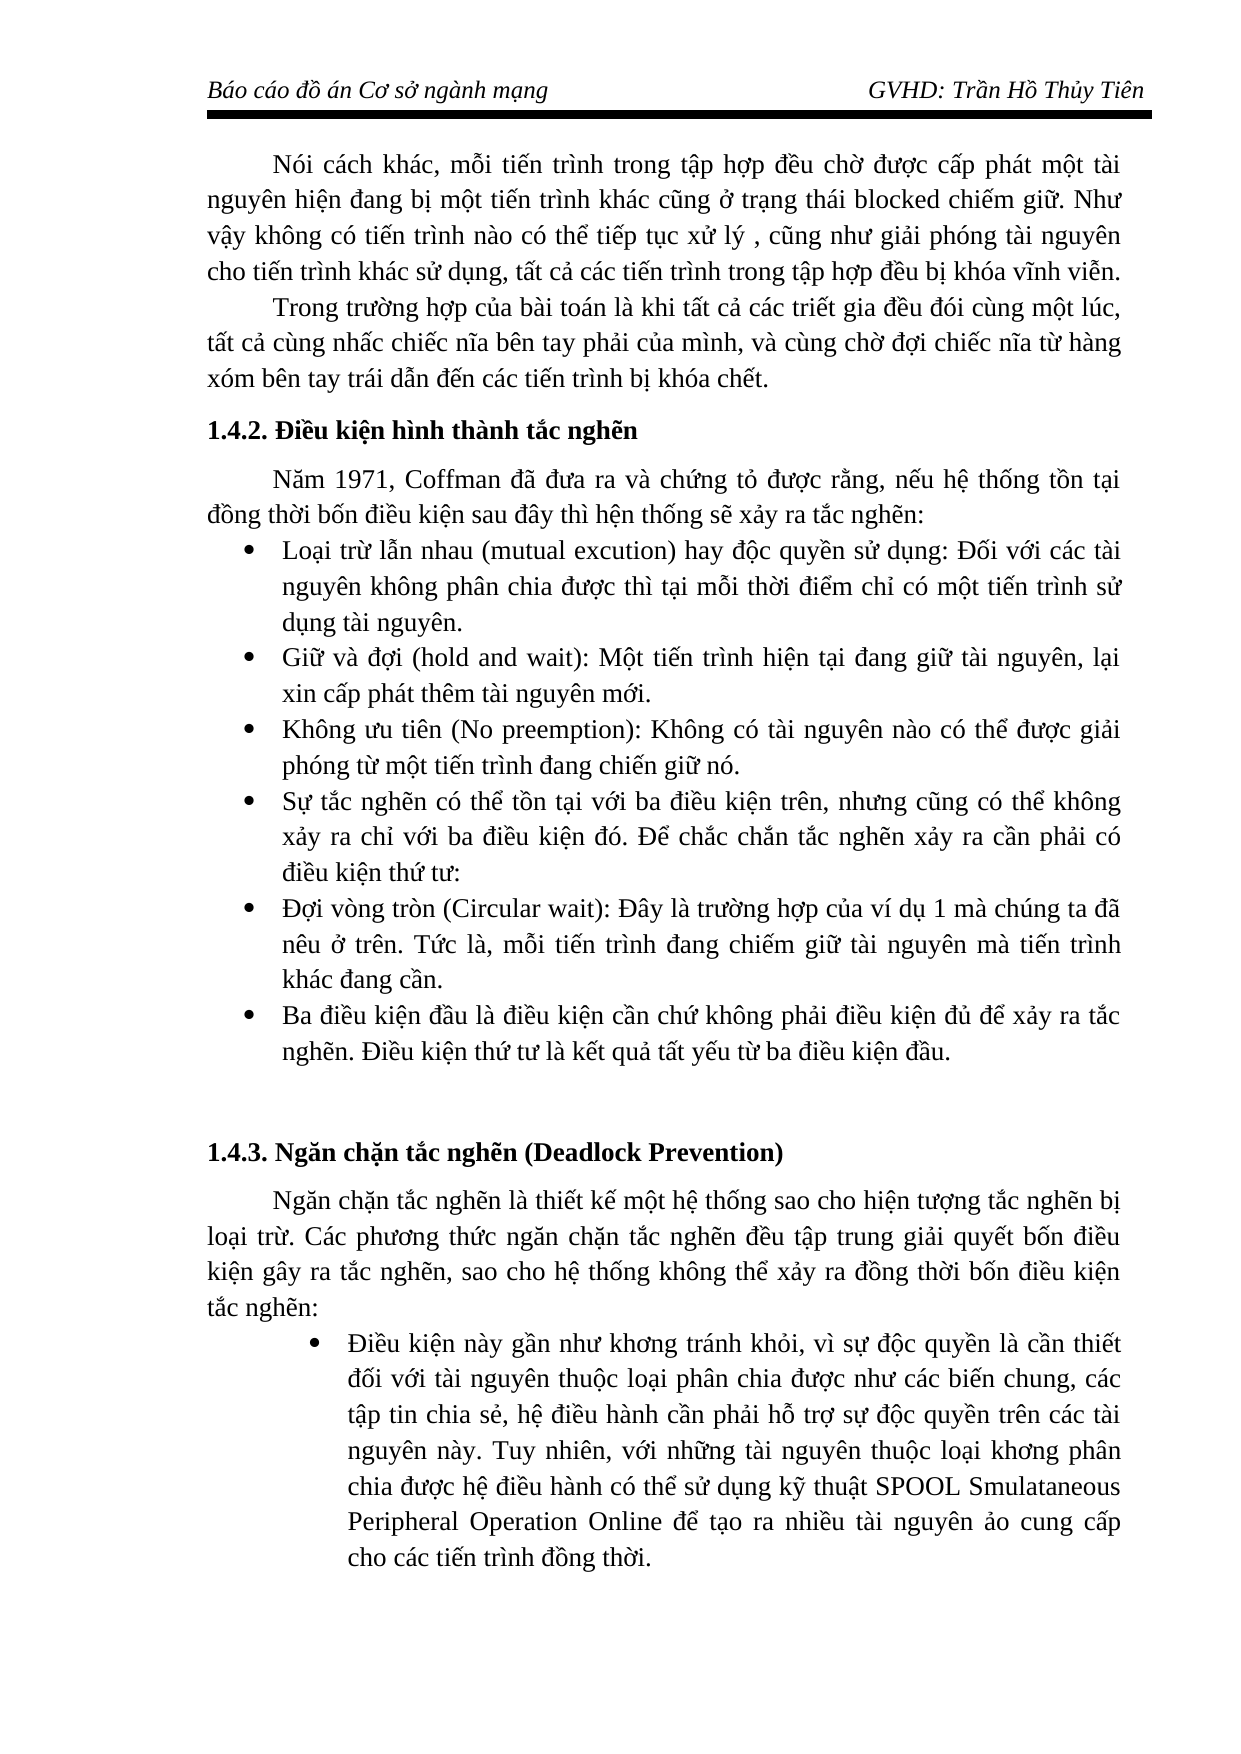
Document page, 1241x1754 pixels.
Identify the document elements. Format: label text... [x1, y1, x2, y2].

text Năm 1971, Coffman đã đưa ra và chứng tỏ được rằng, nếu hệ thống tồn tại đồng thời bốn điều kiện sau đây thì hện thống sẽ xảy ra tắc nghẽn: [207, 463, 1122, 529]
list Loại trừ lẫn nhau (mutual excution) hay độc quyền sử dụng: Đối với các tài nguyên không phân chia được thì tại mỗi thời điểm chỉ có một tiến trình sử dụng tài nguyên. [244, 534, 1122, 637]
list Ba điều kiện đầu là điều kiện cần chứ không phải điều kiện đủ để xảy ra tắc nghẽn. Điều kiện thứ tư là kết quả tất yếu từ ba điều kiện đầu. [244, 999, 1122, 1066]
list Đợi vòng tròn (Circular wait): Đây là trường hợp của ví dụ 1 mà chúng ta đã nêu ở trên. Tức là, mỗi tiến trình đang chiếm giữ tài nguyên mà tiến trình khác đang cần. [244, 892, 1122, 994]
text Ngăn chặn tắc nghẽn (Deadlock Prevention) [207, 1136, 1122, 1167]
list Ngăn chặn tắc nghẽn là thiết kế một hệ thống sao cho hiện tượng tắc nghẽn bị loại trừ. Các phương thức ngăn chặn tắc nghẽn đều tập trung giải quyết bốn điều kiện gây ra tắc nghẽn, sao cho hệ thống không thể xảy ra đồng thời bốn điều kiện tắc nghẽn: [207, 1184, 1122, 1322]
text Điều kiện hình thành tắc nghẽn [207, 414, 1122, 446]
list Nói cách khác, mỗi tiến trình trong tập hợp đều chờ được cấp phát một tài nguyên hiện đang bị một tiến trình khác cũng ở trạng thái blocked chiếm giữ. Như vậy không có tiến trình nào có thể tiếp tục xử lý , cũng như giải phóng tài nguyên cho tiến trình khác sử dụng, tất cả các tiến trình trong tập hợp đều bị khóa vĩnh viễn. [207, 148, 1122, 286]
list Trong trường hợp của bài toán là khi tất cả các triết gia đều đói cùng một lúc, tất cả cùng nhấc chiếc nĩa bên tay phải của mình, và cùng chờ đợi chiếc nĩa từ hàng xóm bên tay trái dẫn đến các tiến trình bị khóa chết. [207, 291, 1122, 393]
list Không ưu tiên (No preemption): Không có tài nguyên nào có thể được giải phóng từ một tiến trình đang chiến giữ nó. [244, 713, 1122, 780]
list Điều kiện này gần như khơng tránh khỏi, vì sự độc quyền là cần thiết đối với tài nguyên thuộc loại phân chia được như các biến chung, các tập tin chia sẻ, hệ điều hành cần phải hỗ trợ sự độc quyền trên các tài nguyên này. Tuy nhiên, với những tài nguyên thuộc loại khơng phân chia được hệ điều hành có thể sử dụng kỹ thuật SPOOL Smulataneous Peripheral Operation Online để tạo ra nhiều tài nguyên ảo cung cấp cho các tiến trình đồng thời. [310, 1327, 1122, 1572]
list Giữ và đợi (hold and wait): Một tiến trình hiện tại đang giữ tài nguyên, lại xin cấp phát thêm tài nguyên mới. [244, 641, 1122, 708]
list Sự tắc nghẽn có thể tồn tại với ba điều kiện trên, nhưng cũng có thể không xảy ra chỉ với ba điều kiện đó. Để chắc chắn tắc nghẽn xảy ra cần phải có điều kiện thứ tư: [244, 784, 1122, 887]
